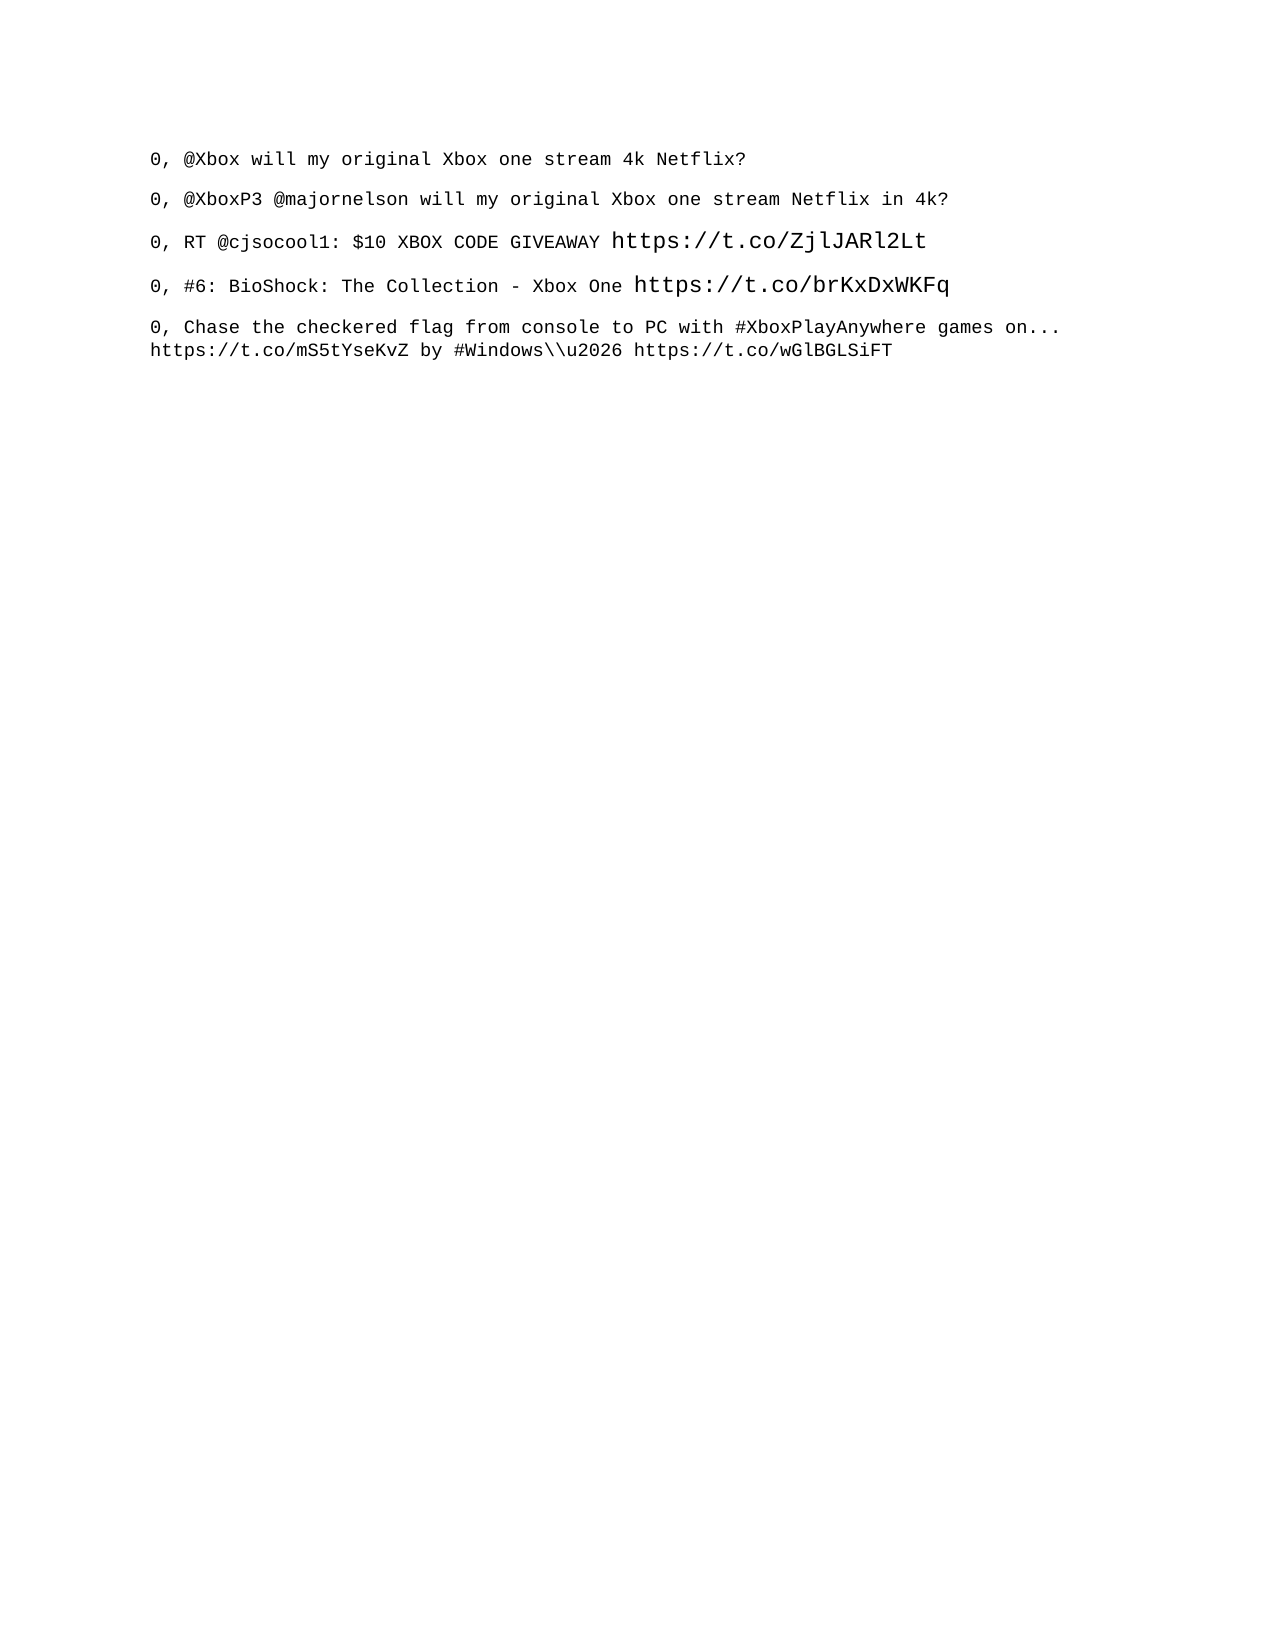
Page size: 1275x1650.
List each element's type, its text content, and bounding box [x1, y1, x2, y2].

text 0, @Xbox will my original Xbox one stream 4k Netflix? [150, 150, 1125, 171]
text 0, @XboxP3 @majornelson will my original Xbox one stream Netflix in 4k? [150, 189, 1125, 211]
text 0, #6: BioShock: The Collection - Xbox One https://t.co/brKxDxWKFq [150, 274, 1125, 300]
text 0, RT @cjsocool1: $10 XBOX CODE GIVEAWAY https://t.co/ZjlJARl2Lt [150, 229, 1125, 255]
text 0, Chase the checkered flag from console to PC with #XboxPlayAnywhere games on... https://t.co/mS5tYseKvZ by #Windows\\u2026 https://t.co/wGlBGLSiFT [150, 318, 1125, 362]
